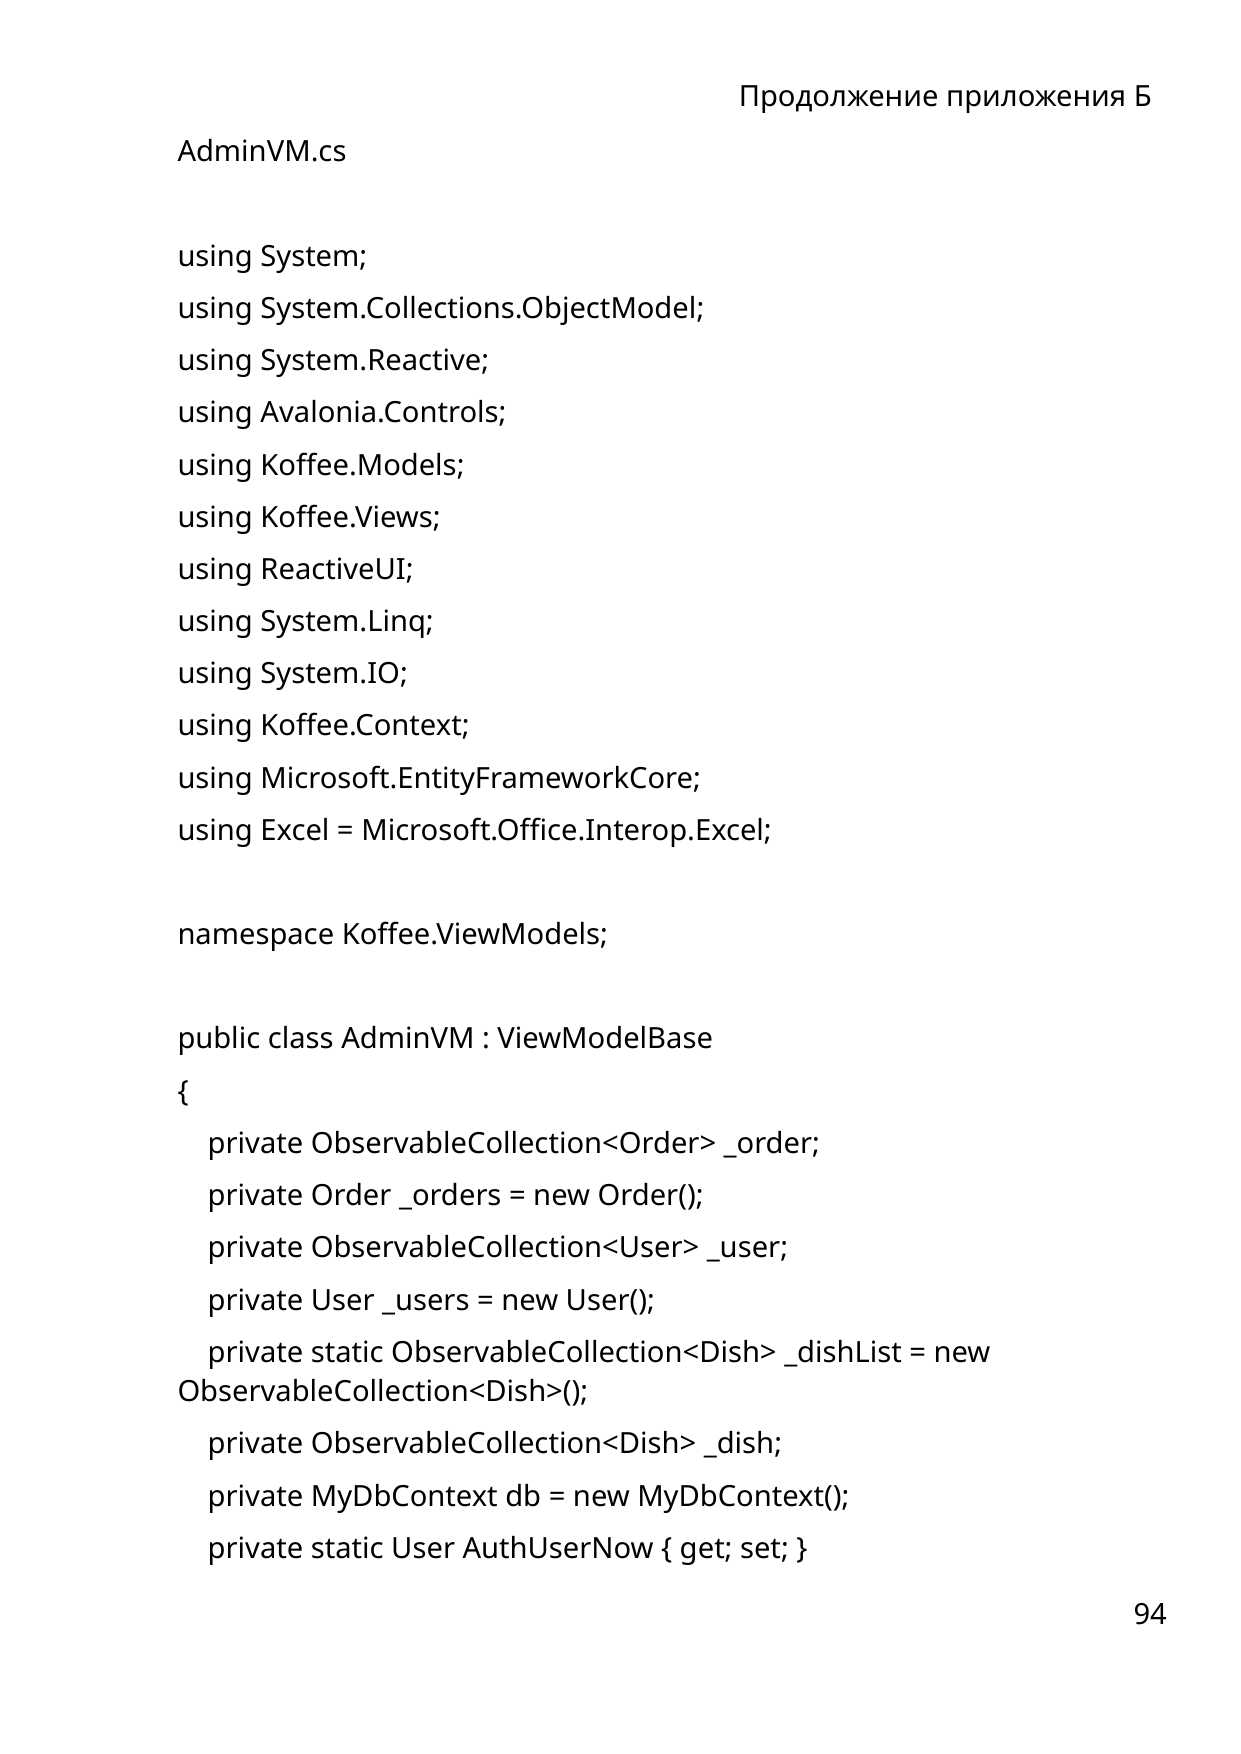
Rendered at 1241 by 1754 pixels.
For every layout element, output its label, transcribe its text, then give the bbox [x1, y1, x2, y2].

text private Order _orders = new Order(); [177, 1174, 1152, 1214]
text using Microsoft.EntityFrameworkCore; [177, 757, 1152, 797]
text using System.IO; [177, 652, 1152, 692]
text public class AdminVM : ViewModelBase [177, 1018, 1152, 1057]
text AdminVM.cs [177, 131, 1152, 170]
text using Koffee.Models; [177, 444, 1152, 483]
text private MyDbContext db = new MyDbContext(); [177, 1475, 1152, 1515]
text private ObservableCollection<Order> _order; [177, 1122, 1152, 1162]
text private static User AuthUserNow { get; set; } [177, 1527, 1152, 1567]
text using System.Collections.ObjectModel; [177, 287, 1152, 327]
text using System.Reactive; [177, 339, 1152, 379]
text private ObservableCollection<Dish> _dish; [177, 1423, 1152, 1462]
text private ObservableCollection<User> _user; [177, 1227, 1152, 1266]
text using Excel = Microsoft.Office.Interop.Excel; [177, 809, 1152, 849]
text private User _users = new User(); [177, 1279, 1152, 1318]
text using Avalonia.Controls; [177, 392, 1152, 431]
text { [177, 1070, 1152, 1110]
text namespace Koffee.ViewModels; [177, 913, 1152, 953]
text using System; [177, 235, 1152, 275]
text using Koffee.Views; [177, 496, 1152, 536]
text using ReactiveUI; [177, 548, 1152, 588]
text using Koffee.Context; [177, 705, 1152, 744]
text private static ObservableCollection<Dish> _dishList = new ObservableCollection<Dish>(); [177, 1331, 1152, 1410]
text using System.Linq; [177, 600, 1152, 640]
